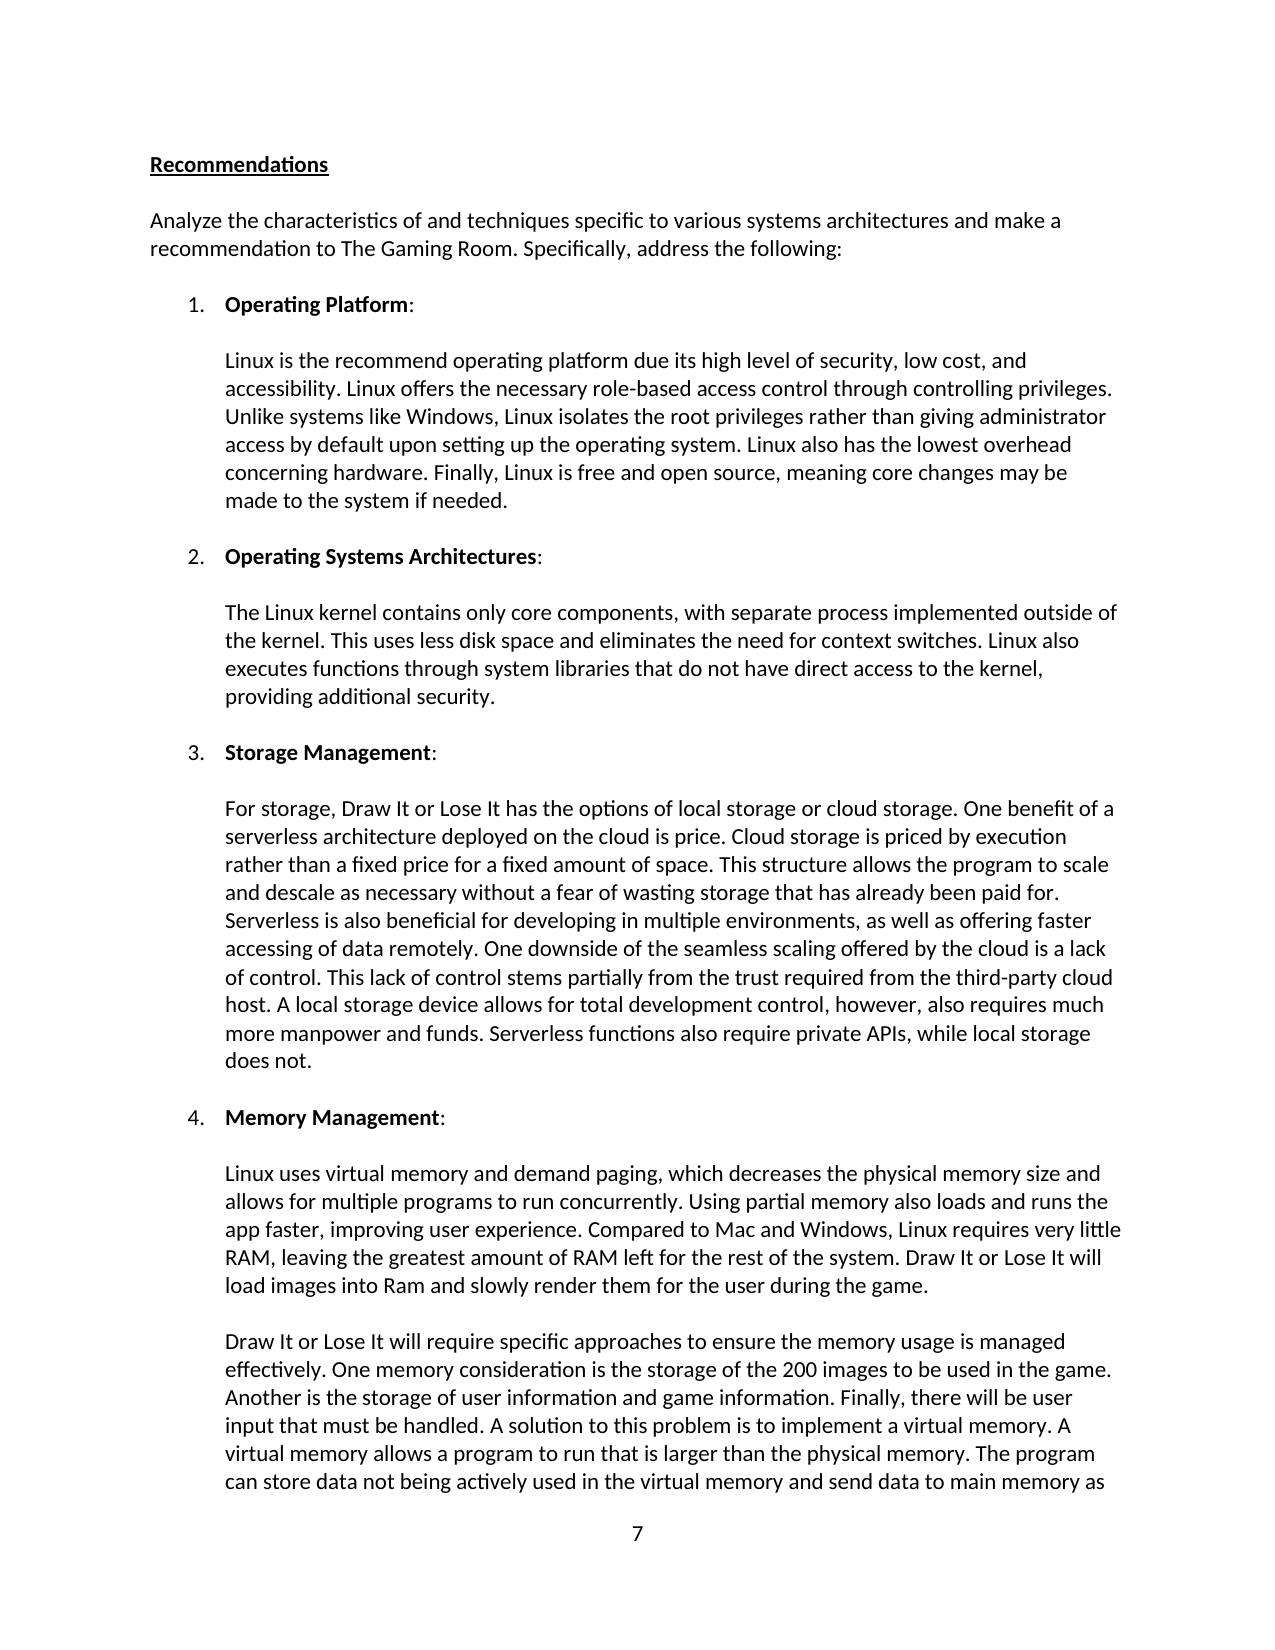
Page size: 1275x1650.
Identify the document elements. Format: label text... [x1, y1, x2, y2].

list Linux uses virtual memory and demand paging, which decreases the physical memory size and allows for multiple programs to run concurrently. Using partial memory also loads and runs the app faster, improving user experience. Compared to Mac and Windows, Linux requires very little RAM, leaving the greatest amount of RAM left for the rest of the system. Draw It or Lose It will load images into Ram and slowly render them for the user during the game. [225, 1159, 1125, 1299]
list The Linux kernel contains only core components, with separate process implemented outside of the kernel. This uses less disk space and eliminates the need for context switches. Linux also executes functions through system libraries that do not have direct access to the kernel, providing additional security. [225, 598, 1125, 710]
list Memory Management: [187, 1103, 1125, 1131]
text For storage, Draw It or Lose It has the options of local storage or cloud storage. One benefit of a serverless architecture deployed on the cloud is price. Cloud storage is priced by execution rather than a fixed price for a fixed amount of space. This structure allows the program to scale and descale as necessary without a fear of wasting storage that has already been paid for. Serverless is also beneficial for developing in multiple environments, as well as offering faster accessing of data remotely. One downside of the seamless scaling offered by the cloud is a lack of control. This lack of control stems partially from the trust required from the third-party cloud host. A local storage device allows for total development control, however, also requires much more manpower and funds. Serverless functions also require private APIs, while local storage does not. [225, 794, 1125, 1075]
subtitle Recommendations [150, 150, 1125, 178]
text Analyze the characteristics of and techniques specific to various systems architectures and make a recommendation to The Gaming Room. Specifically, address the following: [150, 206, 1125, 262]
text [225, 1327, 1125, 1495]
list Storage Management: [187, 738, 1125, 766]
list Operating Platform: [187, 290, 1125, 318]
list Operating Systems Architectures: [187, 542, 1125, 570]
list Linux is the recommend operating platform due its high level of security, low cost, and accessibility. Linux offers the necessary role-based access control through controlling privileges. Unlike systems like Windows, Linux isolates the root privileges rather than giving administrator access by default upon setting up the operating system. Linux also has the lowest overhead concerning hardware. Finally, Linux is free and open source, meaning core changes may be made to the system if needed. [225, 346, 1125, 514]
